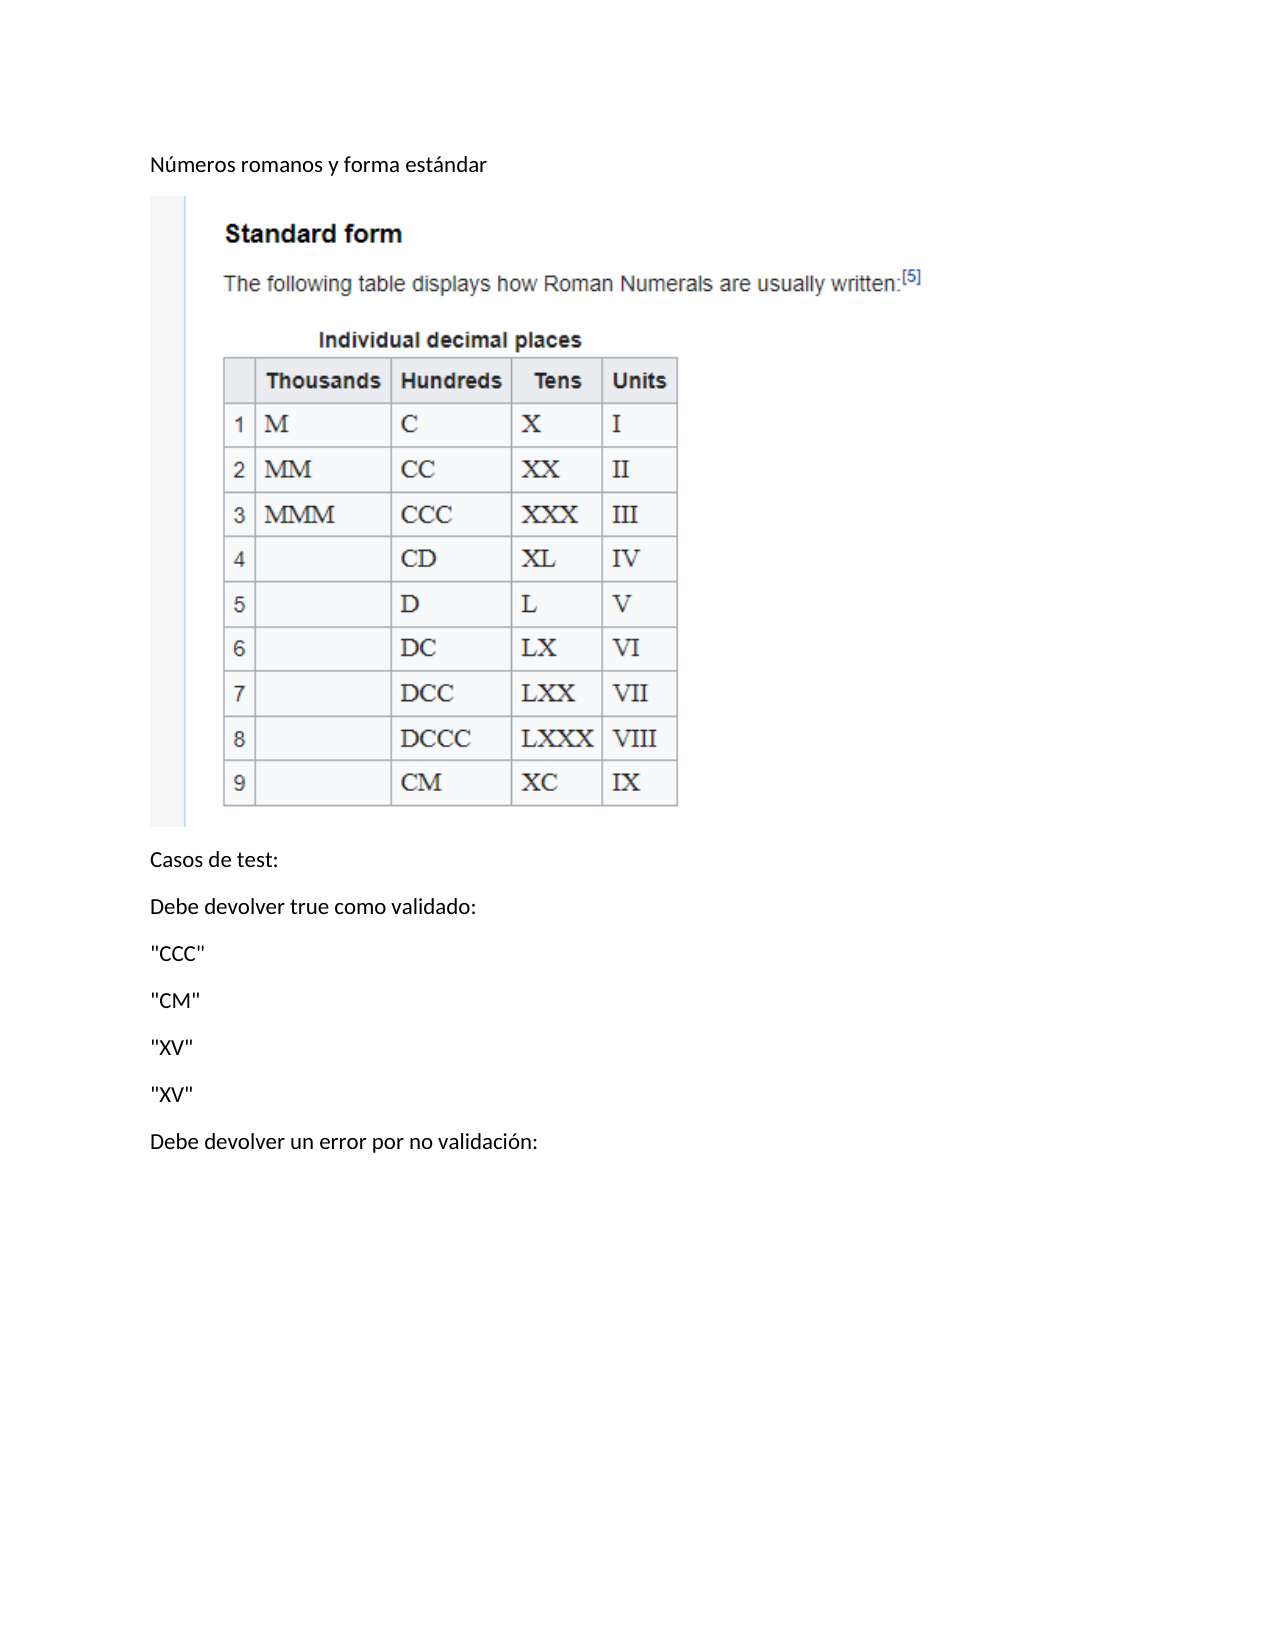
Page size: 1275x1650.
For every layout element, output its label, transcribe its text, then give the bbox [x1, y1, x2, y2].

picture [150, 196, 958, 827]
text Números romanos y forma estándar [150, 150, 1125, 178]
text Debe devolver true como validado: [150, 892, 1125, 920]
text "XV" [150, 1080, 1125, 1108]
text "CCC" [150, 939, 1125, 967]
text "CM" [150, 986, 1125, 1014]
text Debe devolver un error por no validación: [150, 1127, 1125, 1155]
text "XV" [150, 1033, 1125, 1061]
text Casos de test: [150, 846, 1125, 873]
